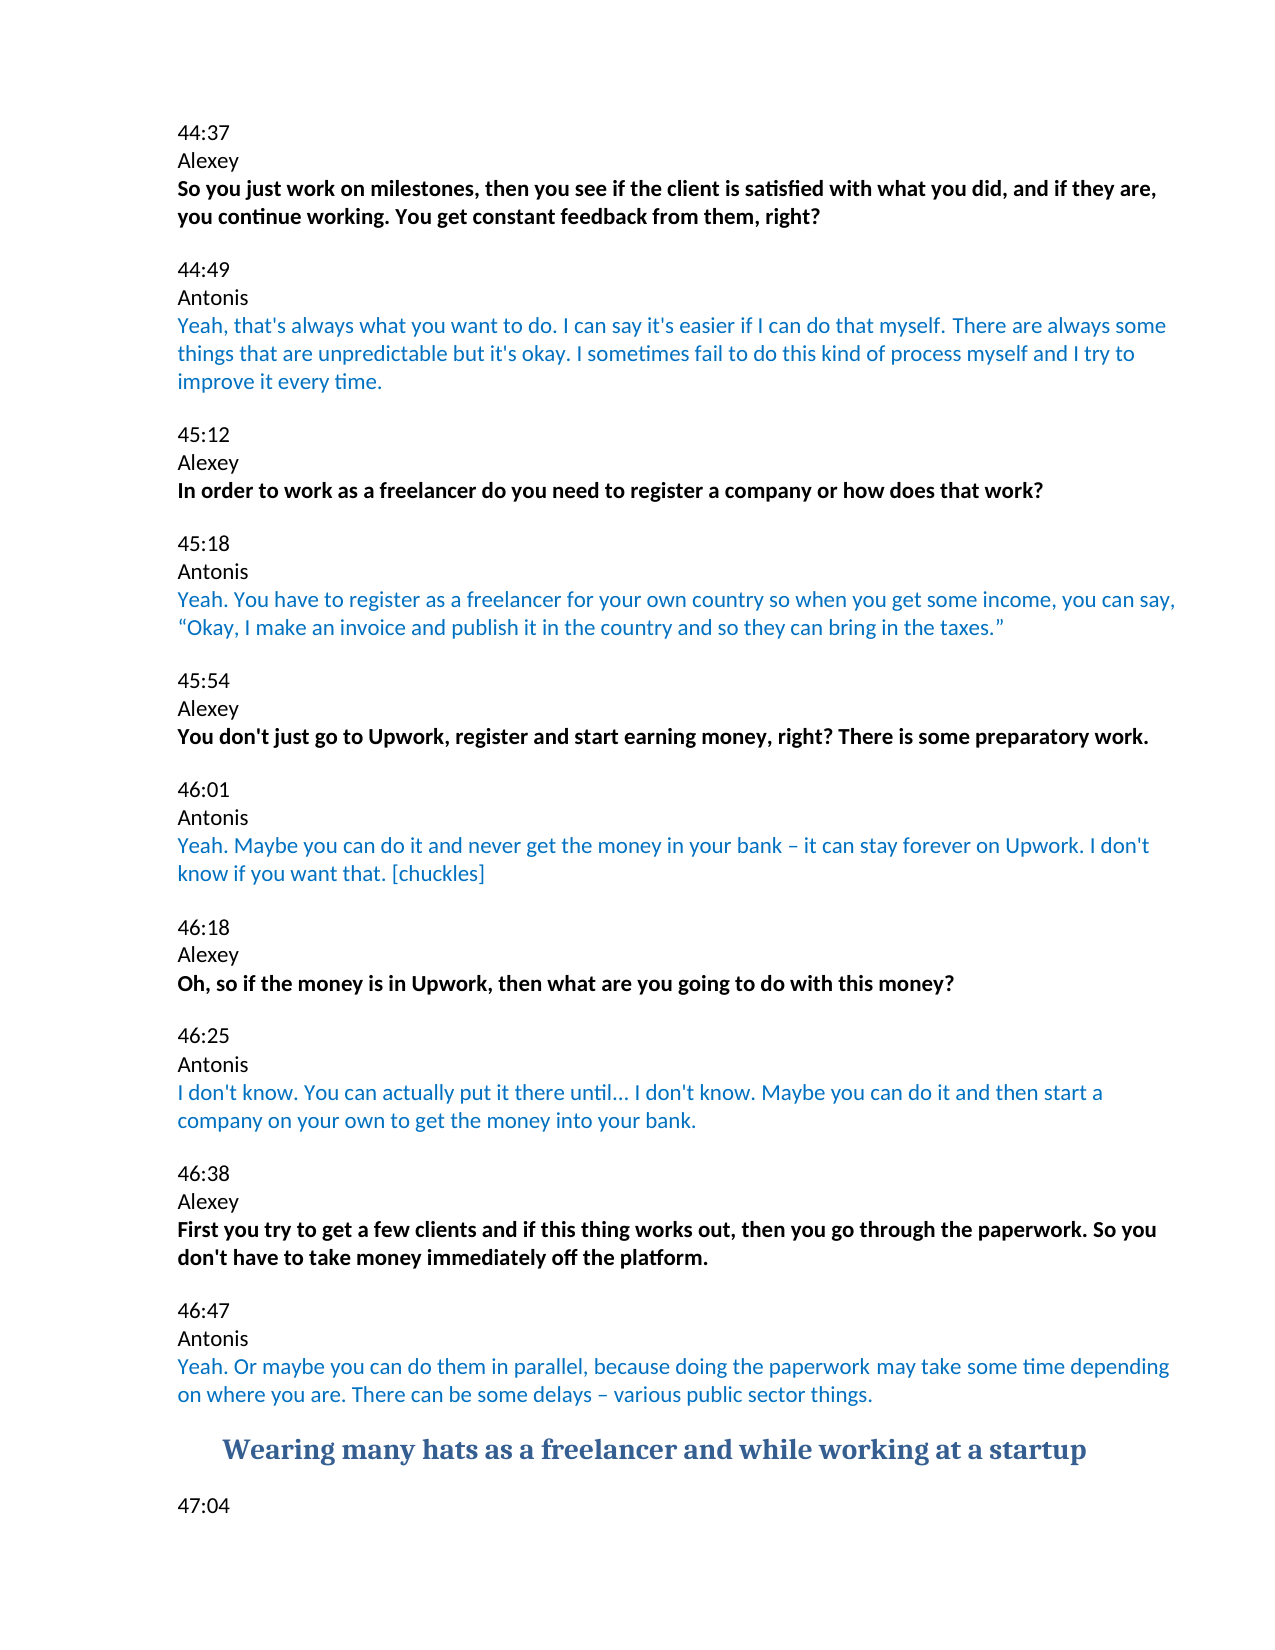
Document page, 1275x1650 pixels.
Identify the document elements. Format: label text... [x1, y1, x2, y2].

text Alexey [177, 941, 1186, 969]
text First you try to get a few clients and if this thing works out, then you go through the paperwork. So you don't have to take money immediately off the platform. [177, 1215, 1186, 1271]
text 46:01 [177, 776, 1186, 803]
text In order to work as a freelancer do you need to register a company or how does that work? [177, 476, 1186, 504]
text 44:37 [177, 118, 1186, 146]
text 46:25 [177, 1022, 1186, 1050]
text 45:54 [177, 666, 1186, 694]
text Yeah. Or maybe you can do them in parallel, because doing the paperwork may take some time depending on where you are. There can be some delays – various public sector things. [177, 1352, 1186, 1408]
text Alexey [177, 694, 1186, 722]
text 45:18 [177, 529, 1186, 557]
text Alexey [177, 146, 1186, 174]
text Yeah. You have to register as a freelancer for your own country so when you get some income, you can say, “Okay, I make an invoice and publish it in the country and so they can bring in the taxes.” [177, 585, 1186, 641]
text Yeah, that's always what you want to do. I can say it's easier if I can do that myself. There are always some things that are unpredictable but it's okay. I sometimes fail to do this kind of process myself and I try to improve it every time. [177, 311, 1186, 395]
text Antonis [177, 283, 1186, 311]
text So you just work on milestones, then you see if the client is satisfied with what you did, and if they are, you continue working. You get constant feedback from them, right? [177, 174, 1186, 230]
text Antonis [177, 1324, 1186, 1352]
text 46:18 [177, 913, 1186, 941]
text Alexey [177, 448, 1186, 476]
text 47:04 [177, 1491, 1186, 1519]
text Alexey [177, 1187, 1186, 1215]
text 45:12 [177, 420, 1186, 448]
text Oh, so if the money is in Upwork, then what are you going to do with this money? [177, 969, 1186, 997]
text You don't just go to Upwork, register and start earning money, right? There is some preparatory work. [177, 722, 1186, 751]
text I don't know. You can actually put it there until... I don't know. Maybe you can do it and then start a company on your own to get the money into your bank. [177, 1078, 1186, 1134]
text Antonis [177, 1050, 1186, 1078]
subtitle Wearing many hats as a freelancer and while working at a startup [177, 1433, 1186, 1466]
text Antonis [177, 557, 1186, 585]
text Antonis [177, 803, 1186, 832]
text Yeah. Maybe you can do it and never get the money in your bank – it can stay forever on Upwork. I don't know if you want that. [chuckles] [177, 832, 1186, 888]
text 46:47 [177, 1296, 1186, 1324]
text 44:49 [177, 255, 1186, 283]
text 46:38 [177, 1159, 1186, 1187]
